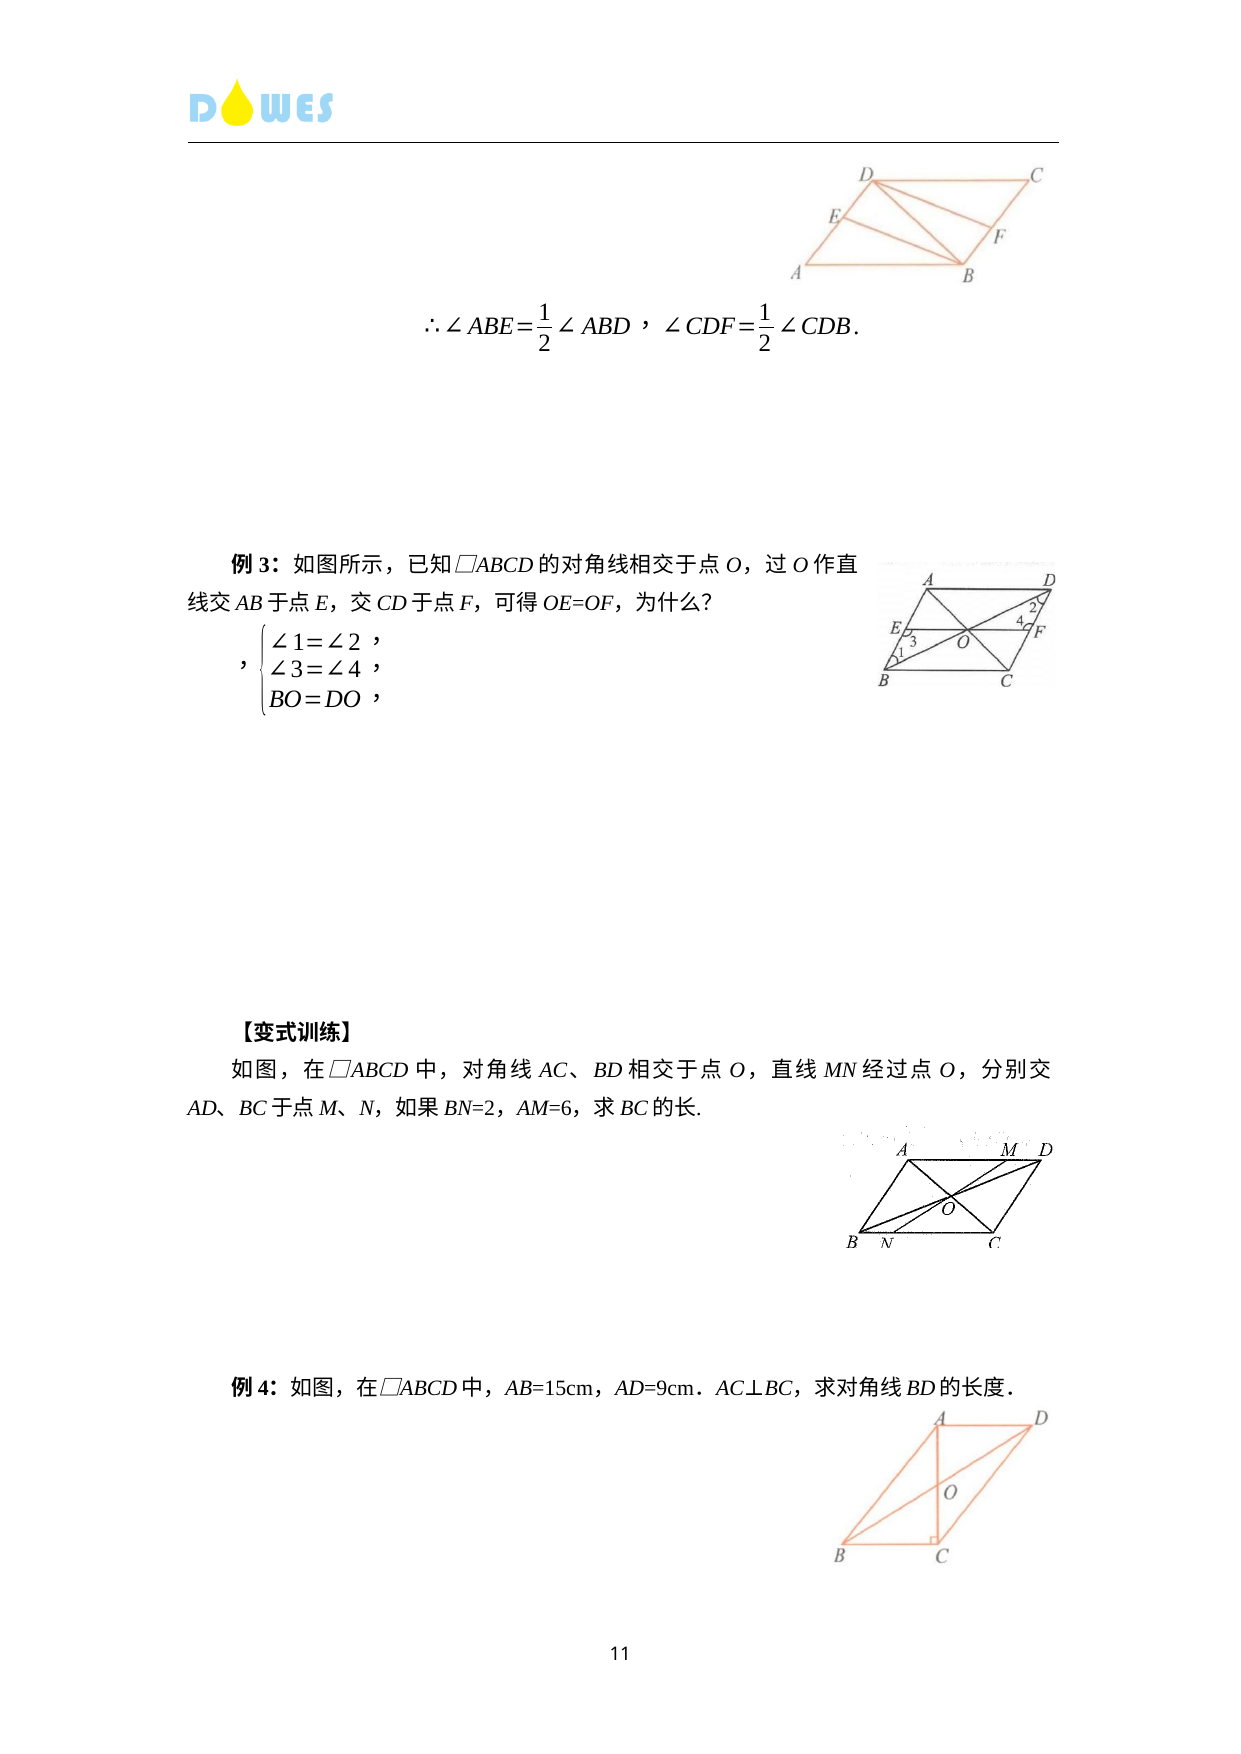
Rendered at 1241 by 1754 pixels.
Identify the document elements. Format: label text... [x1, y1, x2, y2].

picture [842, 1126, 1053, 1248]
text 如图，在□ABCD中，对角线AC、BD相交于点O，直线MN经过点O，分别交AD、BC于点M、N，如果BN=2，AM=6，求BC的长. [187, 1052, 1053, 1122]
picture [877, 562, 1056, 687]
text 例4：如图，在□ABCD中，AB=15cm，AD=9cm．AC⊥BC，求对角线BD的长度． [187, 1369, 1053, 1402]
picture [832, 1406, 1053, 1566]
text 例3：如图所示，已知□ABCD的对角线相交于点O，过O作直线交AB于点E，交CD于点F，可得OE=OF，为什么？ [187, 547, 1053, 617]
text 在△OEB和△OFD中 [187, 621, 1053, 719]
text 【变式训练】 [187, 1015, 1053, 1047]
picture [790, 162, 1053, 287]
picture [178, 71, 346, 139]
